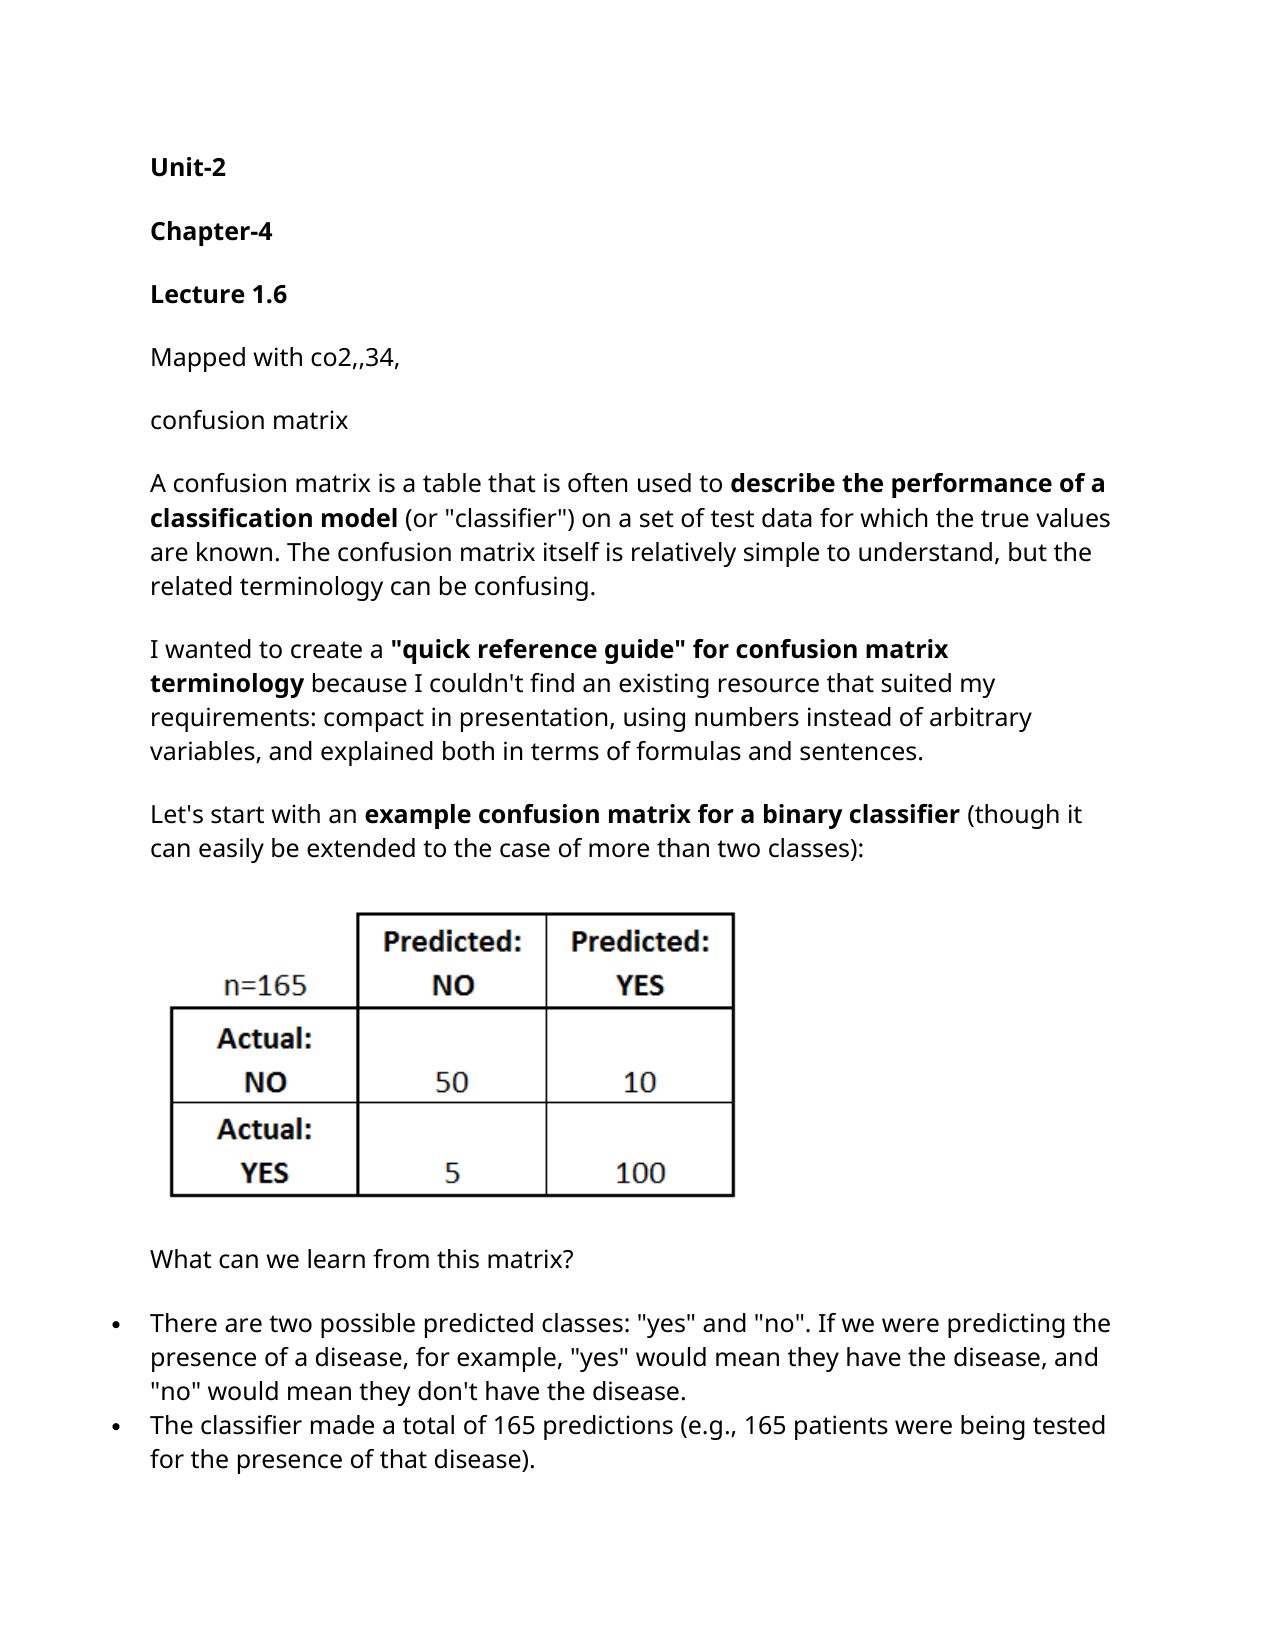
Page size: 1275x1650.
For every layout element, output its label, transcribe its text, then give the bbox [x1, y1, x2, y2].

text Lecture 1.6 [150, 276, 1125, 311]
text Unit-2 [150, 150, 1125, 184]
text confusion matrix [150, 403, 1125, 437]
text Let's start with an example confusion matrix for a binary classifier (though it can easily be extended to the case of more than two classes): [150, 797, 1125, 865]
text Chapter-4 [150, 213, 1125, 247]
text A confusion matrix is a table that is often used to describe the performance of a classification model (or "classifier") on a set of test data for which the true values are known. The confusion matrix itself is relatively simple to understand, but the related terminology can be confusing. [150, 466, 1125, 602]
list The classifier made a total of 165 predictions (e.g., 165 patients were being tested for the presence of that disease). [112, 1408, 1125, 1476]
picture [150, 894, 754, 1213]
list There are two possible predicted classes: "yes" and "no". If we were predicting the presence of a disease, for example, "yes" would mean they have the disease, and "no" would mean they don't have the disease. [112, 1305, 1125, 1408]
text I wanted to create a "quick reference guide" for confusion matrix terminology because I couldn't find an existing resource that suited my requirements: compact in presentation, using numbers instead of arbitrary variables, and explained both in terms of formulas and sentences. [150, 632, 1125, 768]
text What can we learn from this matrix? [150, 1242, 1125, 1276]
text Mapped with co2,,34, [150, 340, 1125, 374]
